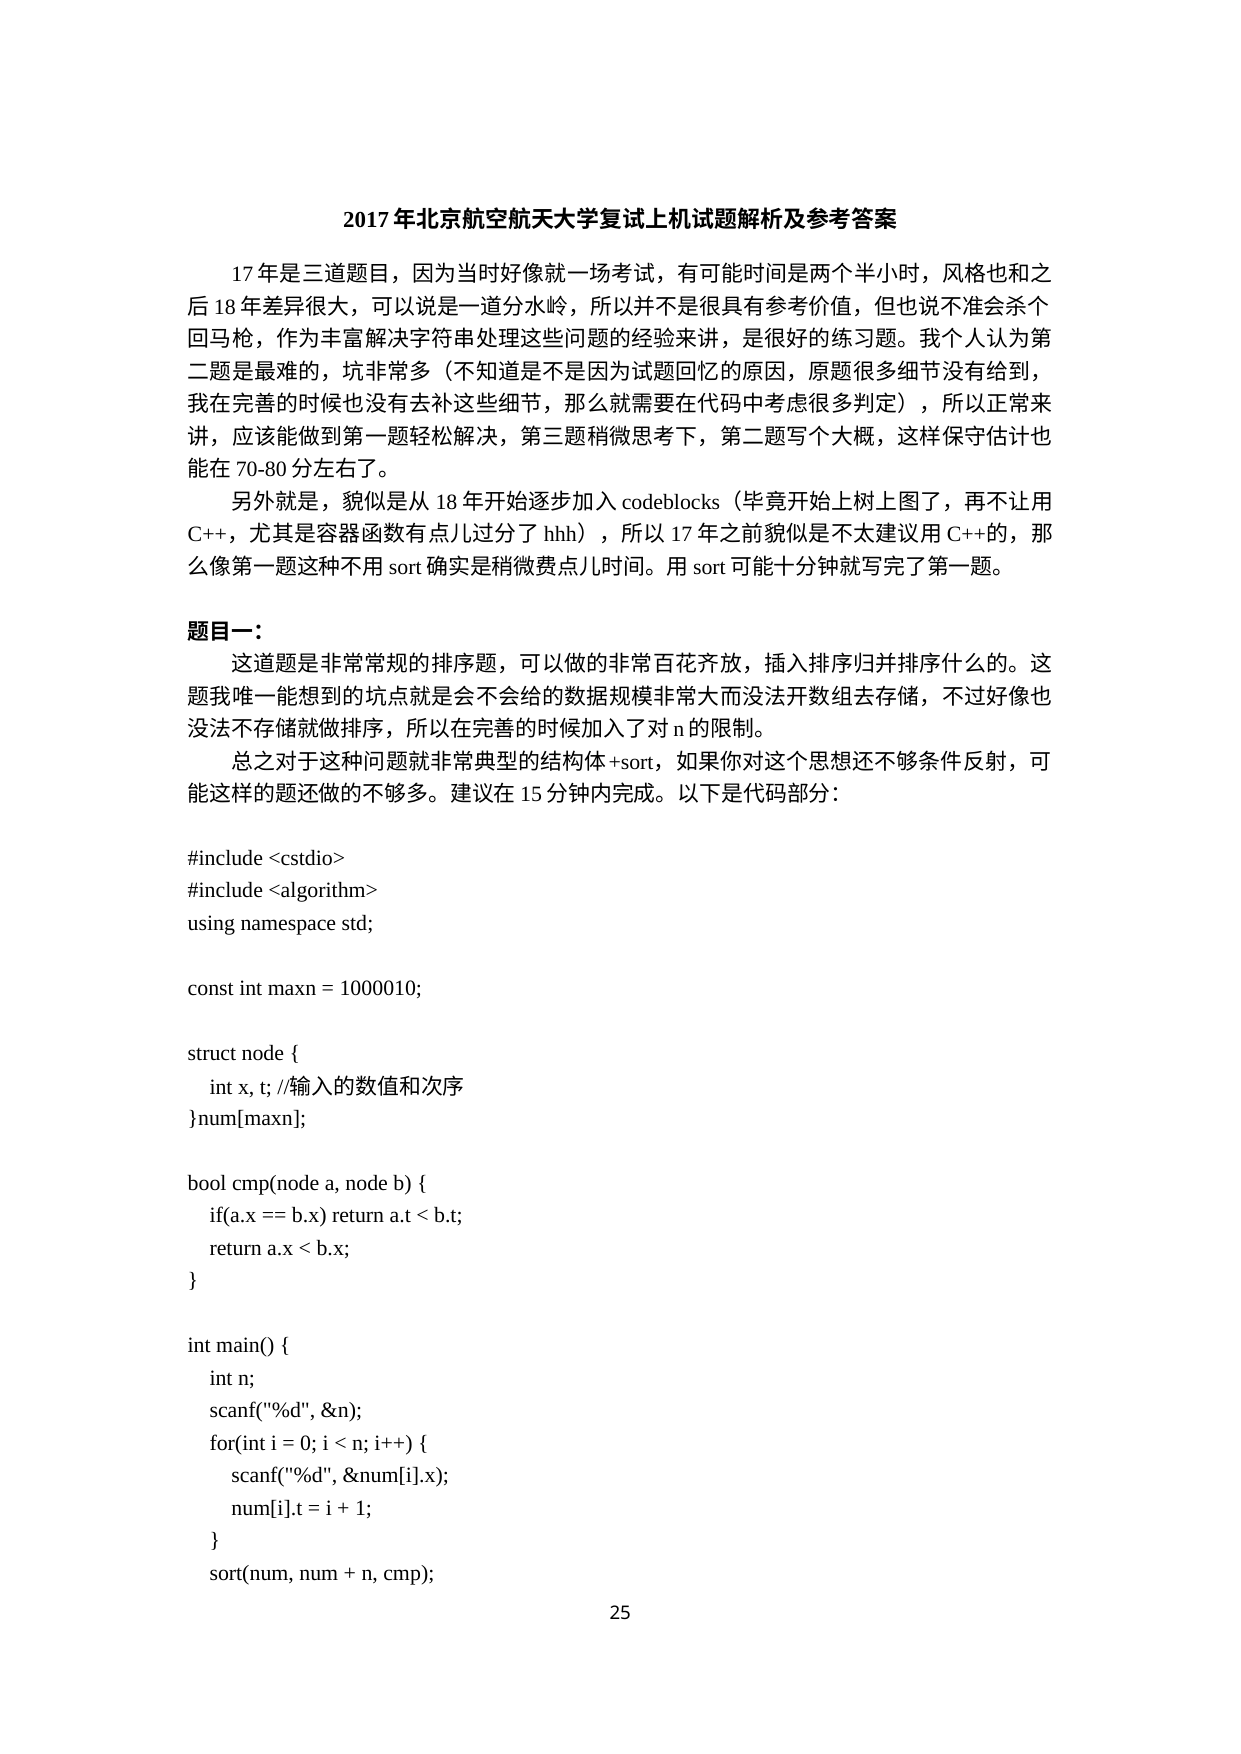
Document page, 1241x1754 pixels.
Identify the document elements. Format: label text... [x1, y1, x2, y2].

text struct node { [187, 1036, 1053, 1068]
text #include <cstdio> [187, 841, 1053, 873]
text using namespace std; [187, 906, 1053, 938]
text int x, t; //输入的数值和次序 [187, 1068, 1053, 1101]
text return a.x < b.x; [187, 1231, 1053, 1263]
text if(a.x == b.x) return a.t < b.t; [187, 1198, 1053, 1231]
text bool cmp(node a, node b) { [187, 1166, 1053, 1198]
text const int maxn = 1000010; [187, 971, 1053, 1003]
text scanf("%d", &n); [187, 1393, 1053, 1426]
text } [187, 1523, 1053, 1556]
text 题目一： [187, 613, 1053, 646]
text #include <algorithm> [187, 873, 1053, 906]
text 总之对于这种问题就非常典型的结构体+sort，如果你对这个思想还不够条件反射，可能这样的题还做的不够多。建议在15分钟内完成。以下是代码部分： [187, 743, 1053, 808]
text }num[maxn]; [187, 1101, 1053, 1133]
text scanf("%d", &num[i].x); [187, 1458, 1053, 1491]
title 2017年北京航空航天大学复试上机试题解析及参考答案 [187, 185, 1053, 250]
text int main() { [187, 1328, 1053, 1361]
text num[i].t = i + 1; [187, 1491, 1053, 1523]
text 这道题是非常常规的排序题，可以做的非常百花齐放，插入排序归并排序什么的。这题我唯一能想到的坑点就是会不会给的数据规模非常大而没法开数组去存储，不过好像也没法不存储就做排序，所以在完善的时候加入了对n的限制。 [187, 646, 1053, 743]
text for(int i = 0; i < n; i++) { [187, 1426, 1053, 1458]
text 17年是三道题目，因为当时好像就一场考试，有可能时间是两个半小时，风格也和之后18年差异很大，可以说是一道分水岭，所以并不是很具有参考价值，但也说不准会杀个回马枪，作为丰富解决字符串处理这些问题的经验来讲，是很好的练习题。我个人认为第二题是最难的，坑非常多（不知道是不是因为试题回忆的原因，原题很多细节没有给到，我在完善的时候也没有去补这些细节，那么就需要在代码中考虑很多判定），所以正常来讲，应该能做到第一题轻松解决，第三题稍微思考下，第二题写个大概，这样保守估计也能在70-80分左右了。 [187, 256, 1053, 483]
text } [187, 1263, 1053, 1296]
text sort(num, num + n, cmp); [187, 1556, 1053, 1588]
text int n; [187, 1361, 1053, 1393]
text 另外就是，貌似是从18年开始逐步加入codeblocks（毕竟开始上树上图了，再不让用C++，尤其是容器函数有点儿过分了hhh），所以17年之前貌似是不太建议用C++的，那么像第一题这种不用sort确实是稍微费点儿时间。用sort可能十分钟就写完了第一题。 [187, 483, 1053, 581]
